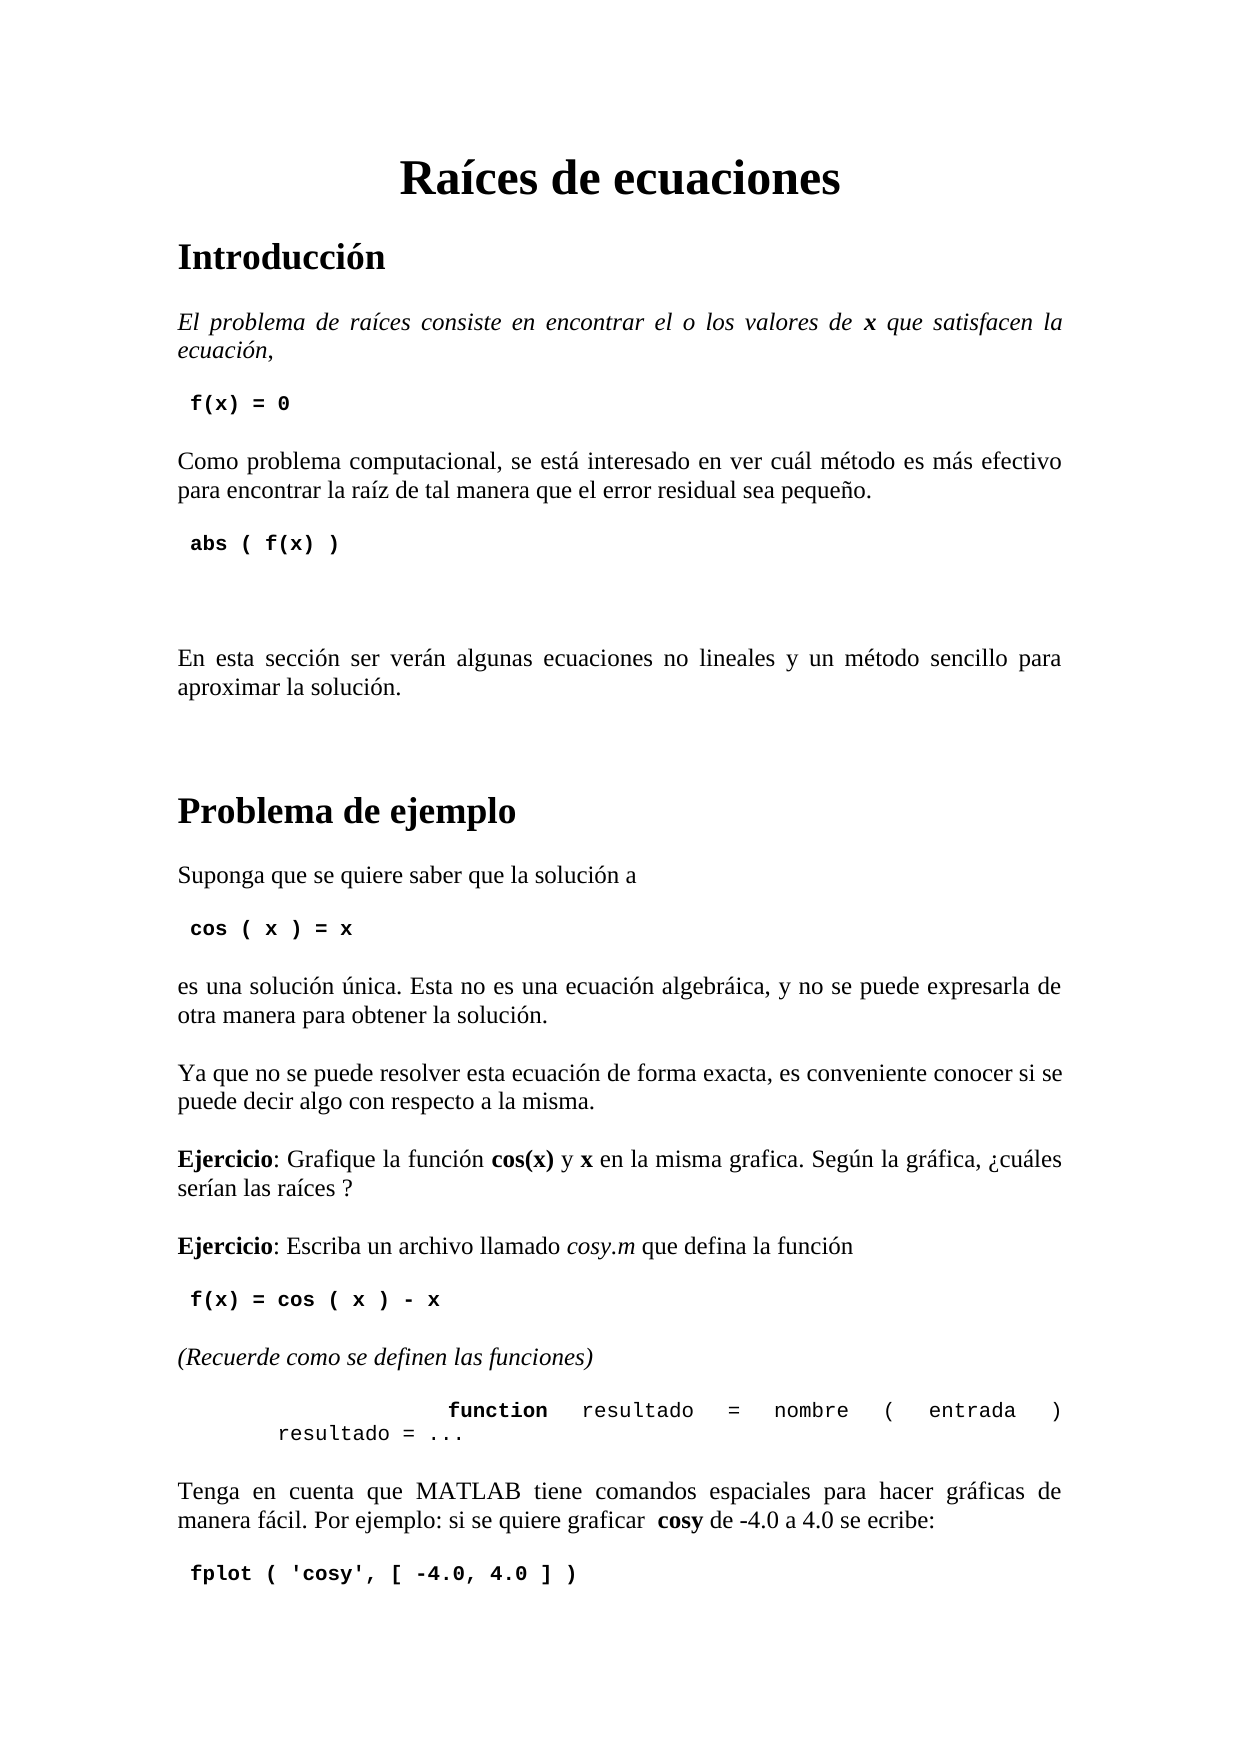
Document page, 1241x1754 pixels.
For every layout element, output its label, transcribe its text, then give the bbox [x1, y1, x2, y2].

text Suponga que se quiere saber que la solución a [177, 860, 1063, 889]
text fplot ( 'cosy', [ -4.0, 4.0 ] ) [177, 1563, 1063, 1586]
text f(x) = 0 [177, 393, 1063, 417]
text function resultado = nombre ( entrada ) resultado = ... [177, 1400, 1063, 1447]
text En esta sección ser verán algunas ecuaciones no lineales y un método sencillo para aproximar la solución. [177, 643, 1063, 701]
text El problema de raíces consiste en encontrar el o los valores de x que satisfacen la ecuación, [177, 307, 1063, 364]
text Introducción [177, 234, 1063, 277]
text Raíces de ecuaciones [177, 148, 1063, 205]
text Ejercicio: Grafique la función cos(x) y x en la misma grafica. Según la gráfica, ¿cuáles serían las raíces ? [177, 1144, 1063, 1202]
text Problema de ejemplo [177, 788, 1063, 831]
text abs ( f(x) ) [177, 533, 1063, 556]
text f(x) = cos ( x ) - x [177, 1289, 1063, 1313]
text cos ( x ) = x [177, 918, 1063, 942]
text Ejercicio: Escriba un archivo llamado cosy.m que defina la función [177, 1231, 1063, 1260]
text Ya que no se puede resolver esta ecuación de forma exacta, es conveniente conocer si se puede decir algo con respecto a la misma. [177, 1058, 1063, 1115]
text (Recuerde como se definen las funciones) [177, 1342, 1063, 1371]
text Tenga en cuenta que MATLAB tiene comandos espaciales para hacer gráficas de manera fácil. Por ejemplo: si se quiere graficar cosy de -4.0 a 4.0 se ecribe: [177, 1476, 1063, 1534]
text Como problema computacional, se está interesado en ver cuál método es más efectivo para encontrar la raíz de tal manera que el error residual sea pequeño. [177, 446, 1063, 503]
text es una solución única. Esta no es una ecuación algebráica, y no se puede expresarla de otra manera para obtener la solución. [177, 971, 1063, 1028]
